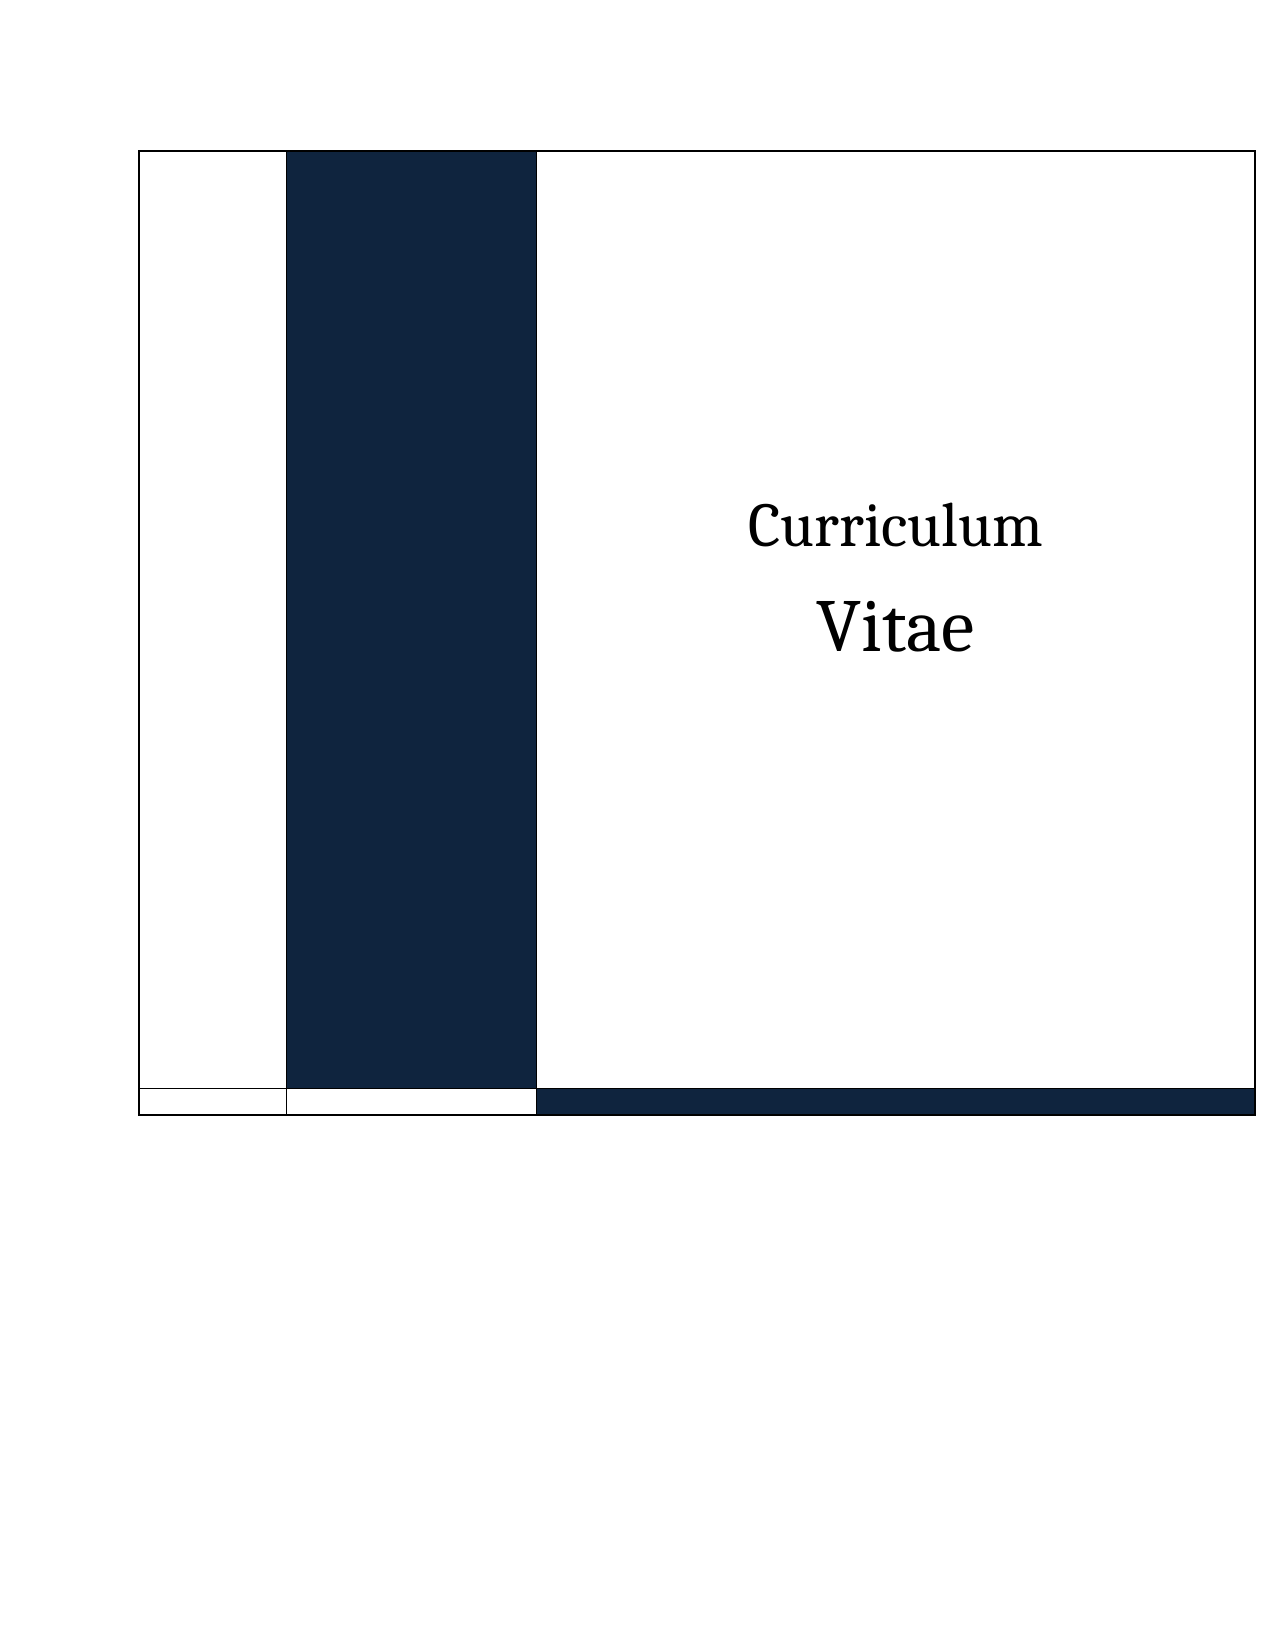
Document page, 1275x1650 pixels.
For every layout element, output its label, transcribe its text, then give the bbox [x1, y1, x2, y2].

table_cell [287, 1089, 536, 1114]
table_header [287, 152, 536, 1088]
table_cell [140, 1089, 286, 1114]
table_header [140, 152, 286, 1088]
table_cell [537, 1089, 1254, 1114]
table_header Curriculum Vitae [537, 152, 1254, 1088]
